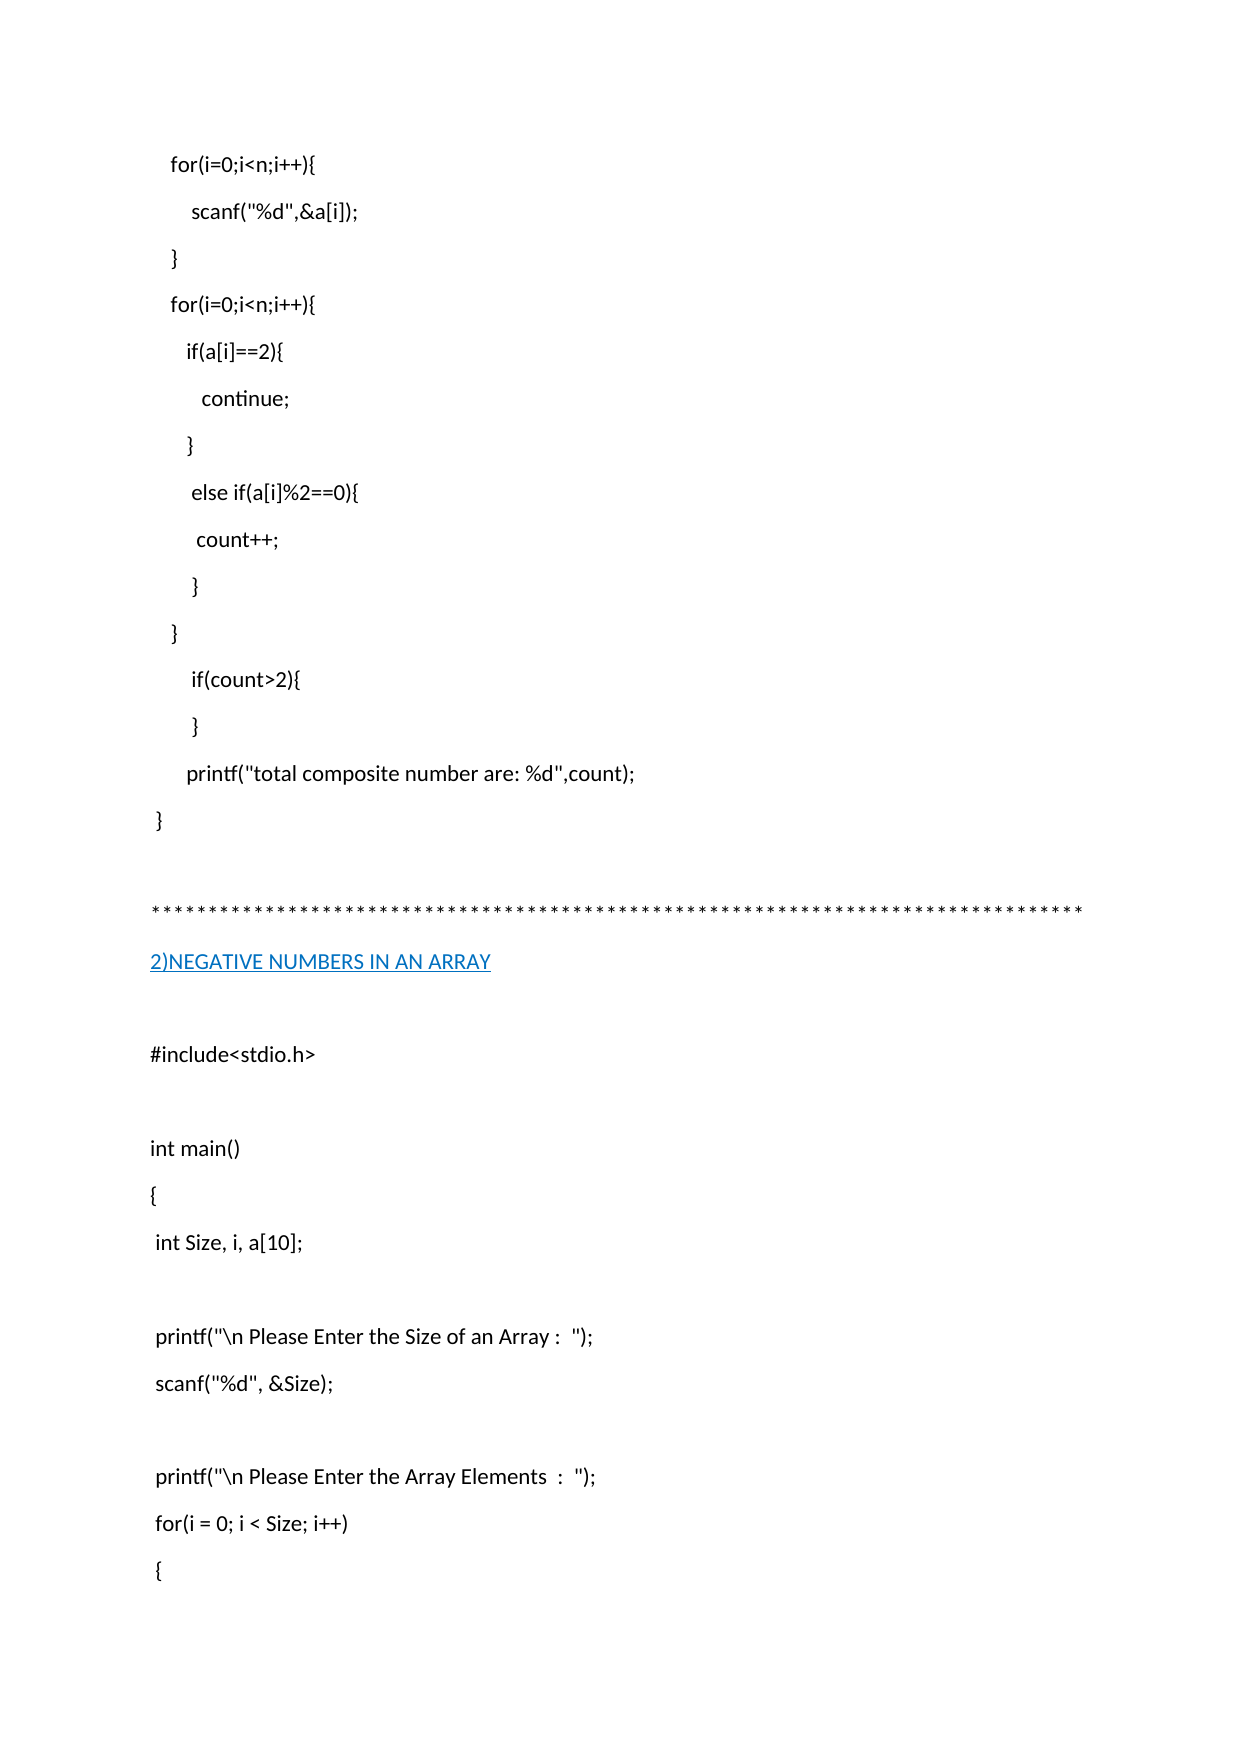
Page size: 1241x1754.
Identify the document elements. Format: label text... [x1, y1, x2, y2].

text if(count>2){ [150, 666, 1090, 694]
text } [150, 712, 1090, 741]
text int main() [150, 1134, 1090, 1162]
text printf("\n Please Enter the Array Elements : "); [150, 1462, 1090, 1491]
text printf("total composite number are: %d",count); [150, 759, 1090, 787]
text scanf("%d",&a[i]); [150, 197, 1090, 225]
text { [150, 1181, 1090, 1209]
text } [150, 619, 1090, 647]
text scanf("%d", &Size); [150, 1369, 1090, 1397]
text printf("\n Please Enter the Size of an Array : "); [150, 1322, 1090, 1350]
text for(i=0;i<n;i++){ [150, 150, 1090, 178]
text 2)NEGATIVE NUMBERS IN AN ARRAY [150, 947, 1090, 975]
text int Size, i, a[10]; [150, 1228, 1090, 1256]
text } [150, 806, 1090, 834]
text ********************************************************************************** [150, 900, 1090, 928]
text } [150, 431, 1090, 459]
text continue; [150, 384, 1090, 412]
text } [150, 572, 1090, 600]
text for(i=0;i<n;i++){ [150, 291, 1090, 319]
text { [150, 1556, 1090, 1584]
text count++; [150, 525, 1090, 553]
text } [150, 244, 1090, 272]
text #include<stdio.h> [150, 1041, 1090, 1069]
text if(a[i]==2){ [150, 337, 1090, 366]
text for(i = 0; i < Size; i++) [150, 1509, 1090, 1537]
text else if(a[i]%2==0){ [150, 478, 1090, 506]
